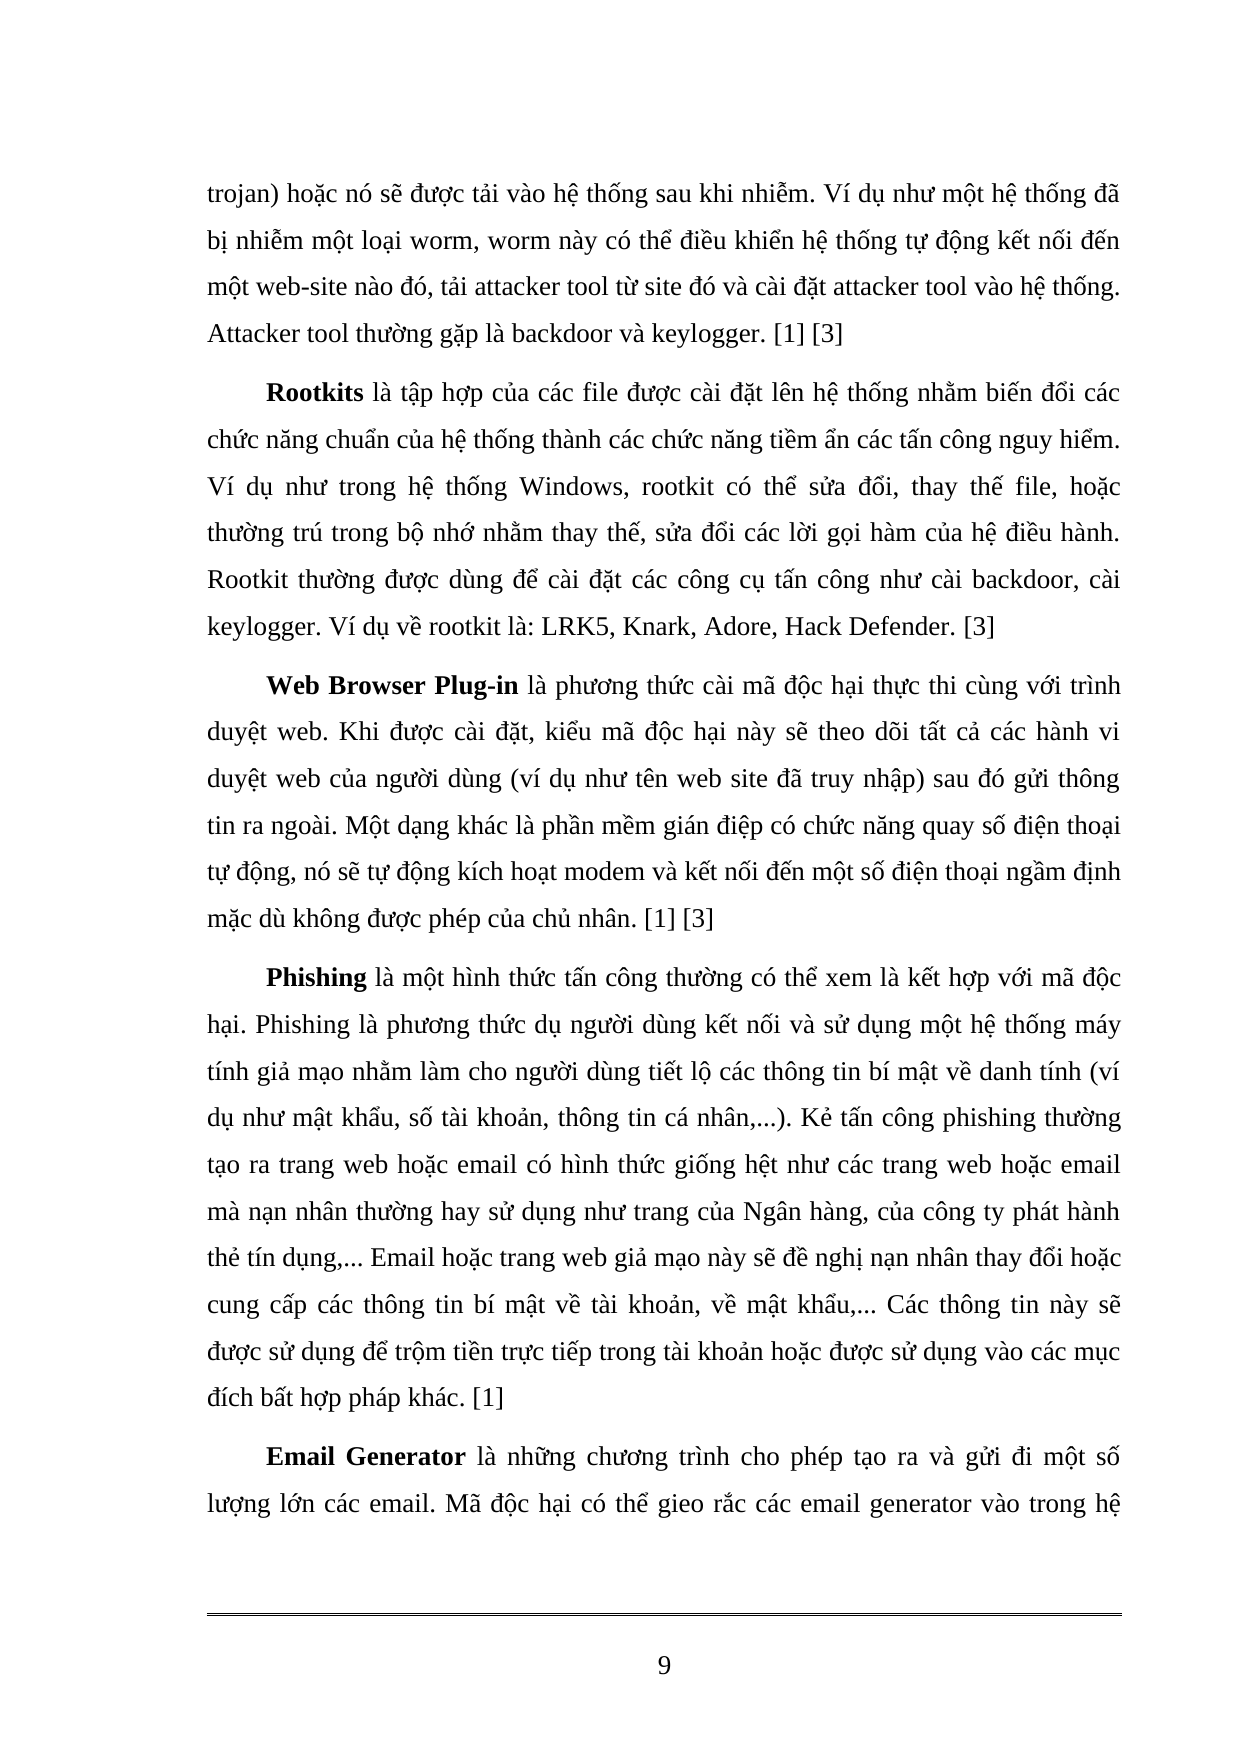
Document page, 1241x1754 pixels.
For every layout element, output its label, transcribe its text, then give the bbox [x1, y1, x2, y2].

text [207, 1441, 1122, 1518]
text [207, 177, 1122, 348]
text Rootkits là tập hợp của các file được cài đặt lên hệ thống nhằm biến đổi các chức năng chuẩn của hệ thống thành các chức năng tiềm ẩn các tấn công nguy hiểm. Ví dụ như trong hệ thống Windows, rootkit có thể sửa đổi, thay thế file, hoặc thường trú trong bộ nhớ nhằm thay thế, sửa đổi các lời gọi hàm của hệ điều hành. Rootkit thường được dùng để cài đặt các công cụ tấn công như cài backdoor, cài keylogger. Ví dụ về rootkit là: LRK5, Knark, Adore, Hack Defender. [207, 376, 1122, 641]
text Web Browser Plug-in là phương thức cài mã độc hại thực thi cùng với trình duyệt web. Khi được cài đặt, kiểu mã độc hại này sẽ theo dõi tất cả các hành vi duyệt web của người dùng (ví dụ như tên web site đã truy nhập) sau đó gửi thông tin ra ngoài. Một dạng khác là phần mềm gián điệp có chức năng quay số điện thoại tự động, nó sẽ tự động kích hoạt modem và kết nối đến một số điện thoại ngầm định mặc dù không được phép của chủ nhân. [207, 669, 1122, 933]
text Phishing là một hình thức tấn công thường có thể xem là kết hợp với mã độc hại. Phishing là phương thức dụ người dùng kết nối và sử dụng một hệ thống máy tính giả mạo nhằm làm cho người dùng tiết lộ các thông tin bí mật về danh tính (ví dụ như mật khẩu, số tài khoản, thông tin cá nhân,...). Kẻ tấn công phishing thường tạo ra trang web hoặc email có hình thức giống hệt như các trang web hoặc email mà nạn nhân thường hay sử dụng như trang của Ngân hàng, của công ty phát hành thẻ tín dụng,... Email hoặc trang web giả mạo này sẽ đề nghị nạn nhân thay đổi hoặc cung cấp các thông tin bí mật về tài khoản, về mật khẩu,... Các thông tin này sẽ được sử dụng để trộm tiền trực tiếp trong tài khoản hoặc được sử dụng vào các mục đích bất hợp pháp khác. [207, 961, 1122, 1412]
